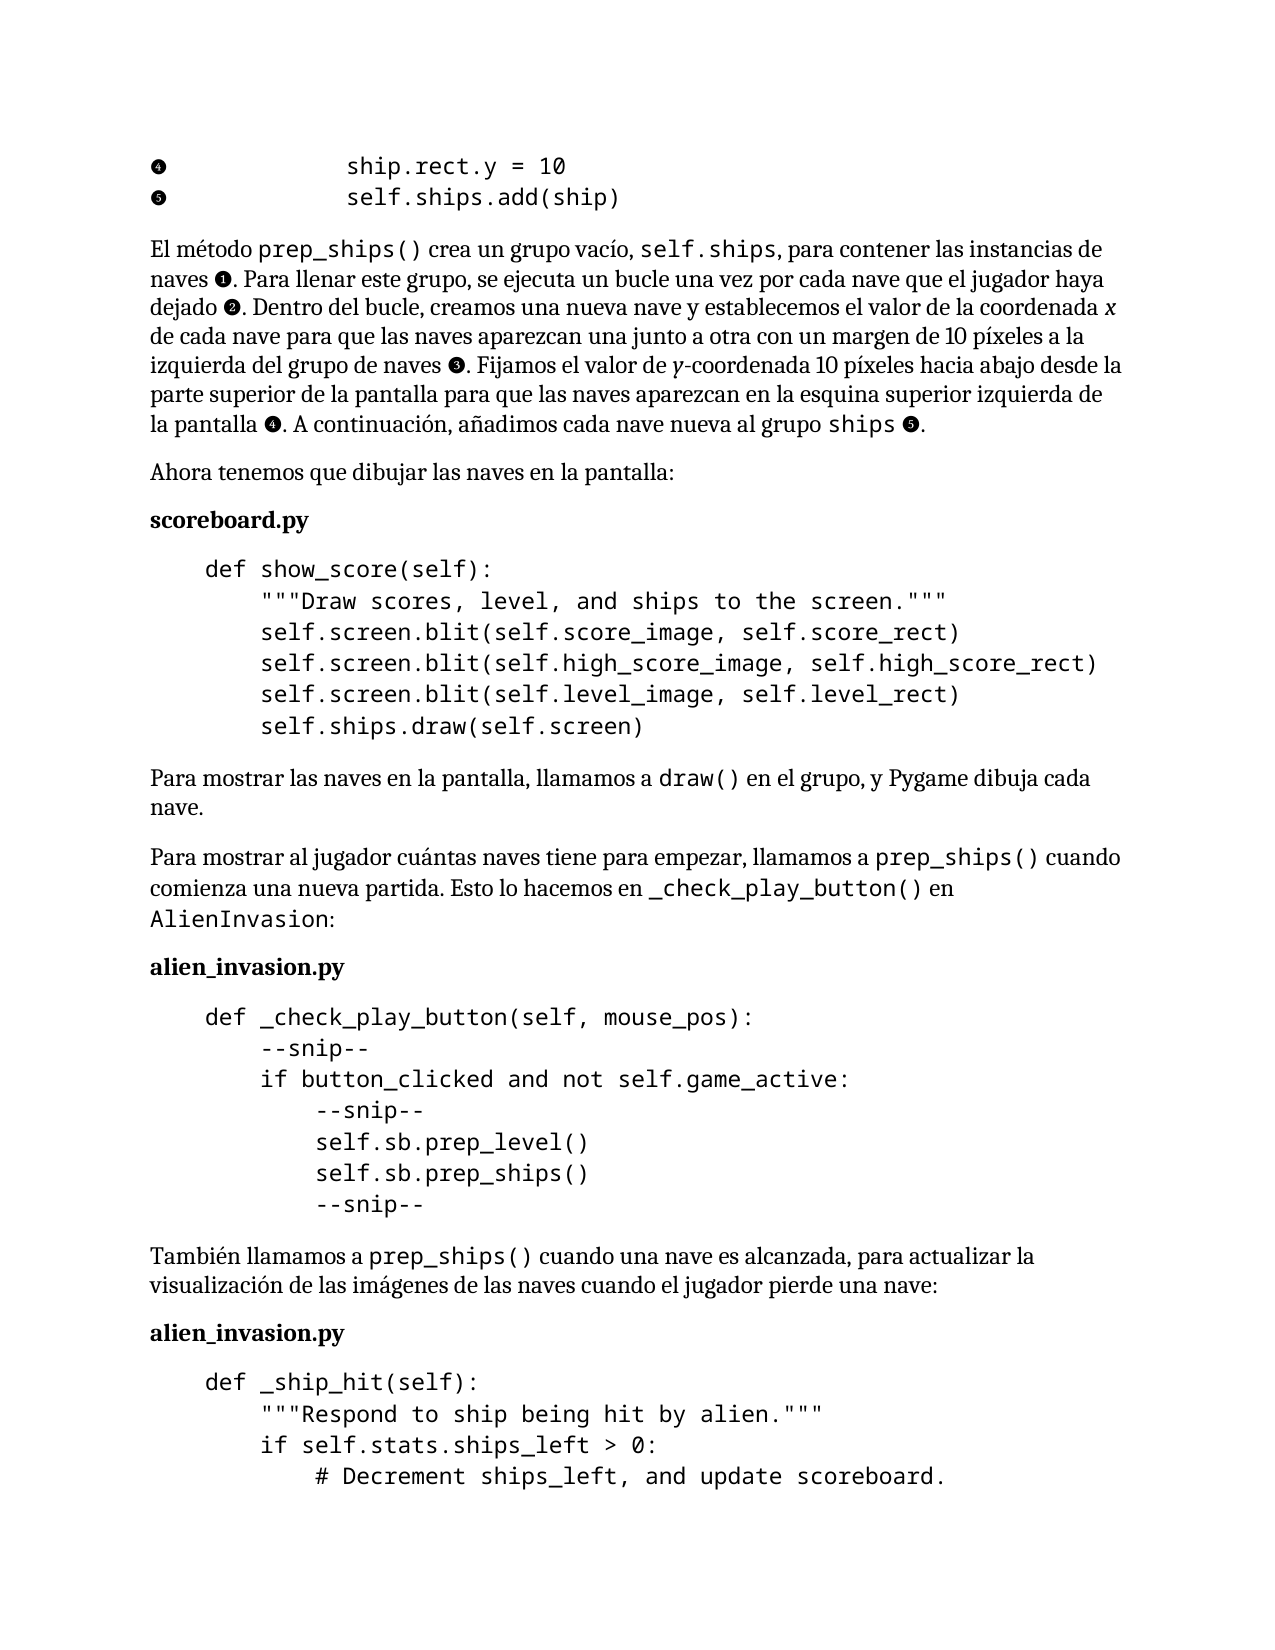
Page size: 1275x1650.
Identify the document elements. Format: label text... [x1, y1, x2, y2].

text scoreboard.py [150, 506, 1125, 534]
text def show_score(self): """Draw scores, level, and ships to the screen.""" self.screen.blit(self.score_image, self.score_rect) self.screen.blit(self.high_score_image, self.high_score_rect) self.screen.blit(self.level_image, self.level_rect) self.ships.draw(self.screen) [150, 553, 1125, 741]
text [150, 150, 1125, 212]
text El método prep_ships() crea un grupo vacío, self.ships, para contener las instancias de naves ❶. Para llenar este grupo, se ejecuta un bucle una vez por cada nave que el jugador haya dejado ❷. Dentro del bucle, creamos una nueva nave y establecemos el valor de la coordenada x de cada nave para que las naves aparezcan una junto a otra con un margen de 10 píxeles a la izquierda del grupo de naves ❸. Fijamos el valor de y-coordenada 10 píxeles hacia abajo desde la parte superior de la pantalla para que las naves aparezcan en la esquina superior izquierda de la pantalla ❹. A continuación, añadimos cada nave nueva al grupo ships ❺. [150, 233, 1125, 439]
text Para mostrar al jugador cuántas naves tiene para empezar, llamamos a prep_ships() cuando comienza una nueva partida. Esto lo hacemos en _check_play_button() en AlienInvasion: [150, 840, 1125, 934]
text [150, 1366, 1125, 1491]
text Para mostrar las naves en la pantalla, llamamos a draw() en el grupo, y Pygame dibuja cada nave. [150, 762, 1125, 822]
text Ahora tenemos que dibujar las naves en la pantalla: [150, 458, 1125, 487]
text alien_invasion.py [150, 953, 1125, 982]
text También llamamos a prep_ships() cuando una nave es alcanzada, para actualizar la visualización de las imágenes de las naves cuando el jugador pierde una nave: [150, 1240, 1125, 1300]
text def _check_play_button(self, mouse_pos): --snip-- if button_clicked and not self.game_active: --snip-- self.sb.prep_level() self.sb.prep_ships() --snip-- [150, 1000, 1125, 1219]
text alien_invasion.py [150, 1319, 1125, 1347]
